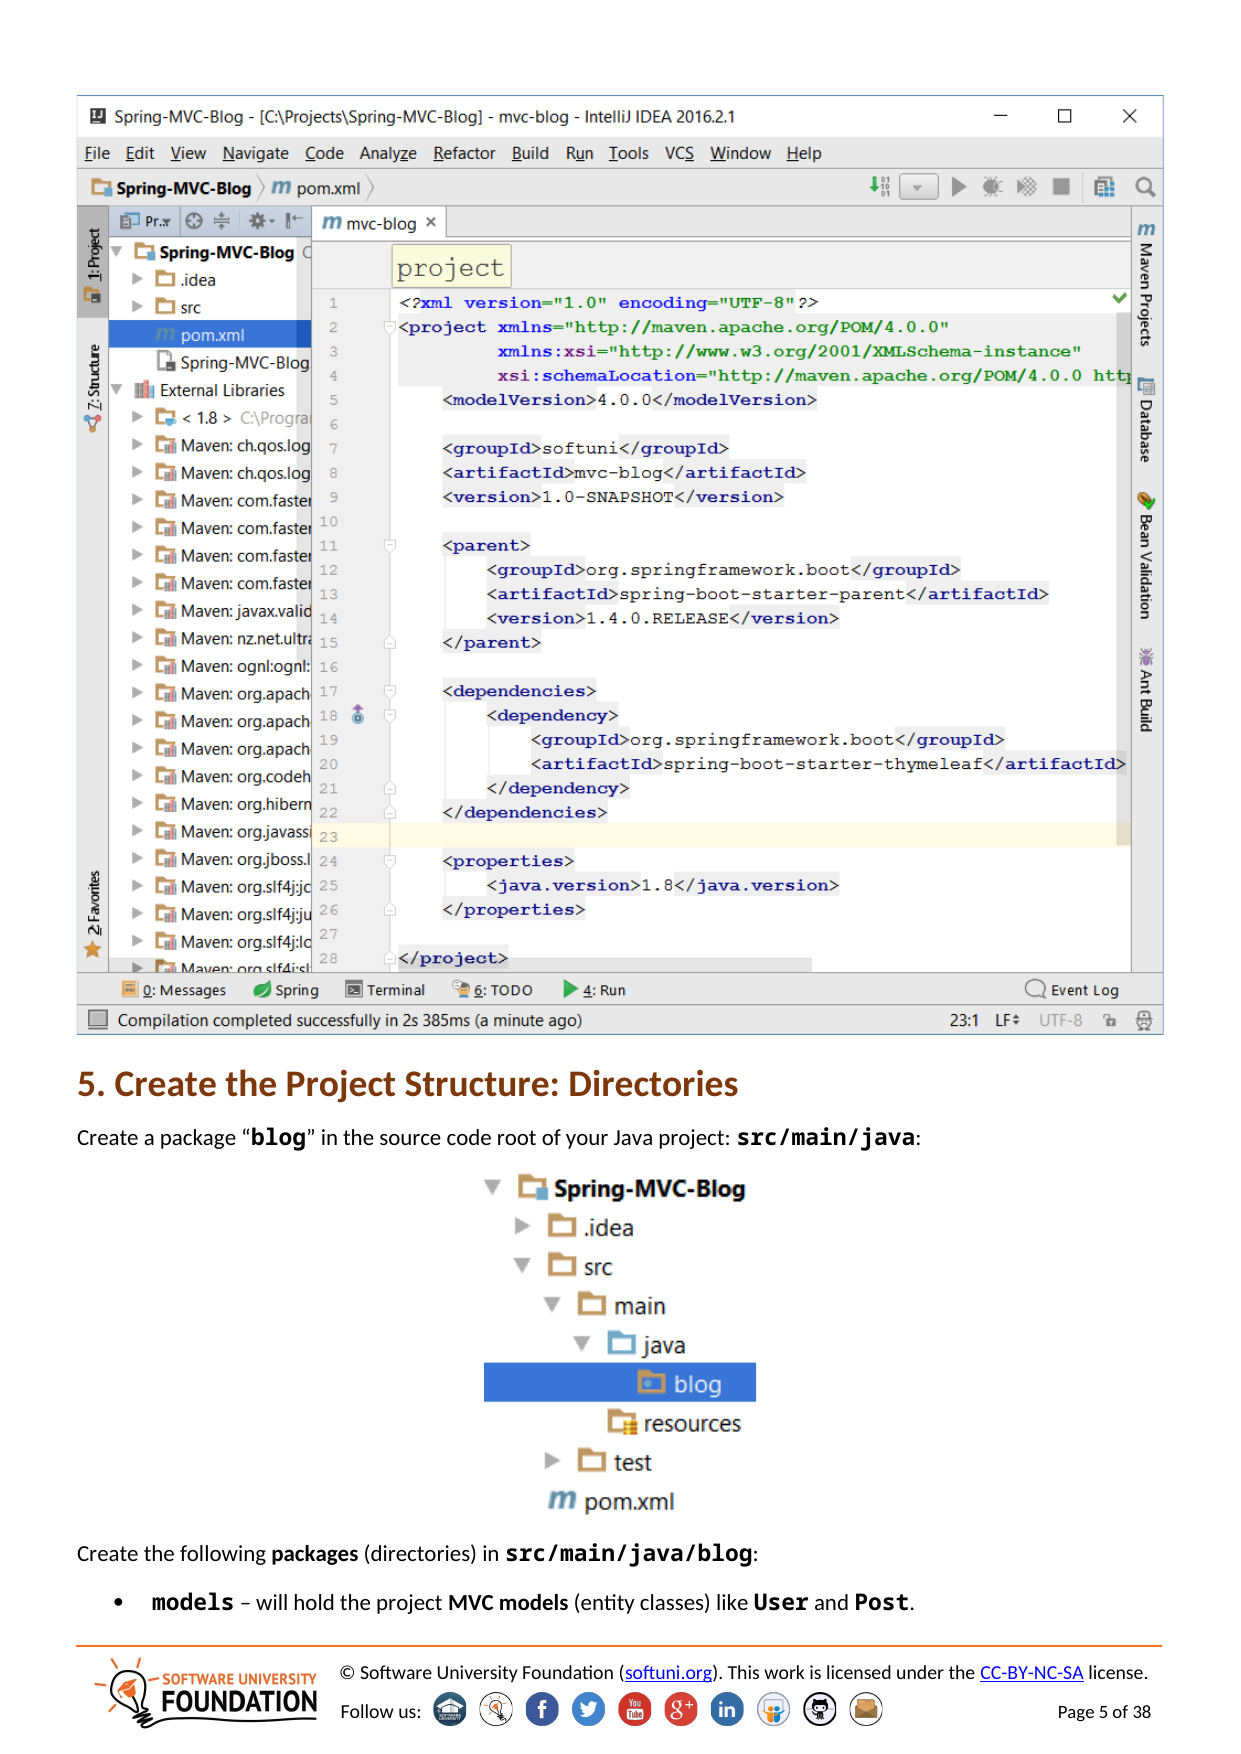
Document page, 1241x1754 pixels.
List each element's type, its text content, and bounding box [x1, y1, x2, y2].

picture [849, 1692, 883, 1726]
picture [525, 1692, 559, 1726]
picture [572, 1692, 605, 1726]
picture [710, 1692, 744, 1726]
picture [757, 1692, 790, 1726]
picture [76, 95, 1164, 1035]
picture [484, 1169, 757, 1521]
subtitle Create the Project Structure: Directories [77, 1060, 1163, 1106]
picture [433, 1692, 467, 1726]
picture [664, 1692, 698, 1726]
text Create the following packages (directories) in src/main/java/blog: [77, 1537, 1163, 1569]
picture [618, 1692, 652, 1726]
picture [803, 1692, 837, 1726]
text Create a package “blog” in the source code root of your Java project: src/main/java: [77, 1121, 1163, 1152]
picture [93, 1656, 317, 1729]
picture [479, 1692, 513, 1726]
list models – will hold the project MVC models (entity classes) like User and Post. [114, 1586, 1163, 1617]
